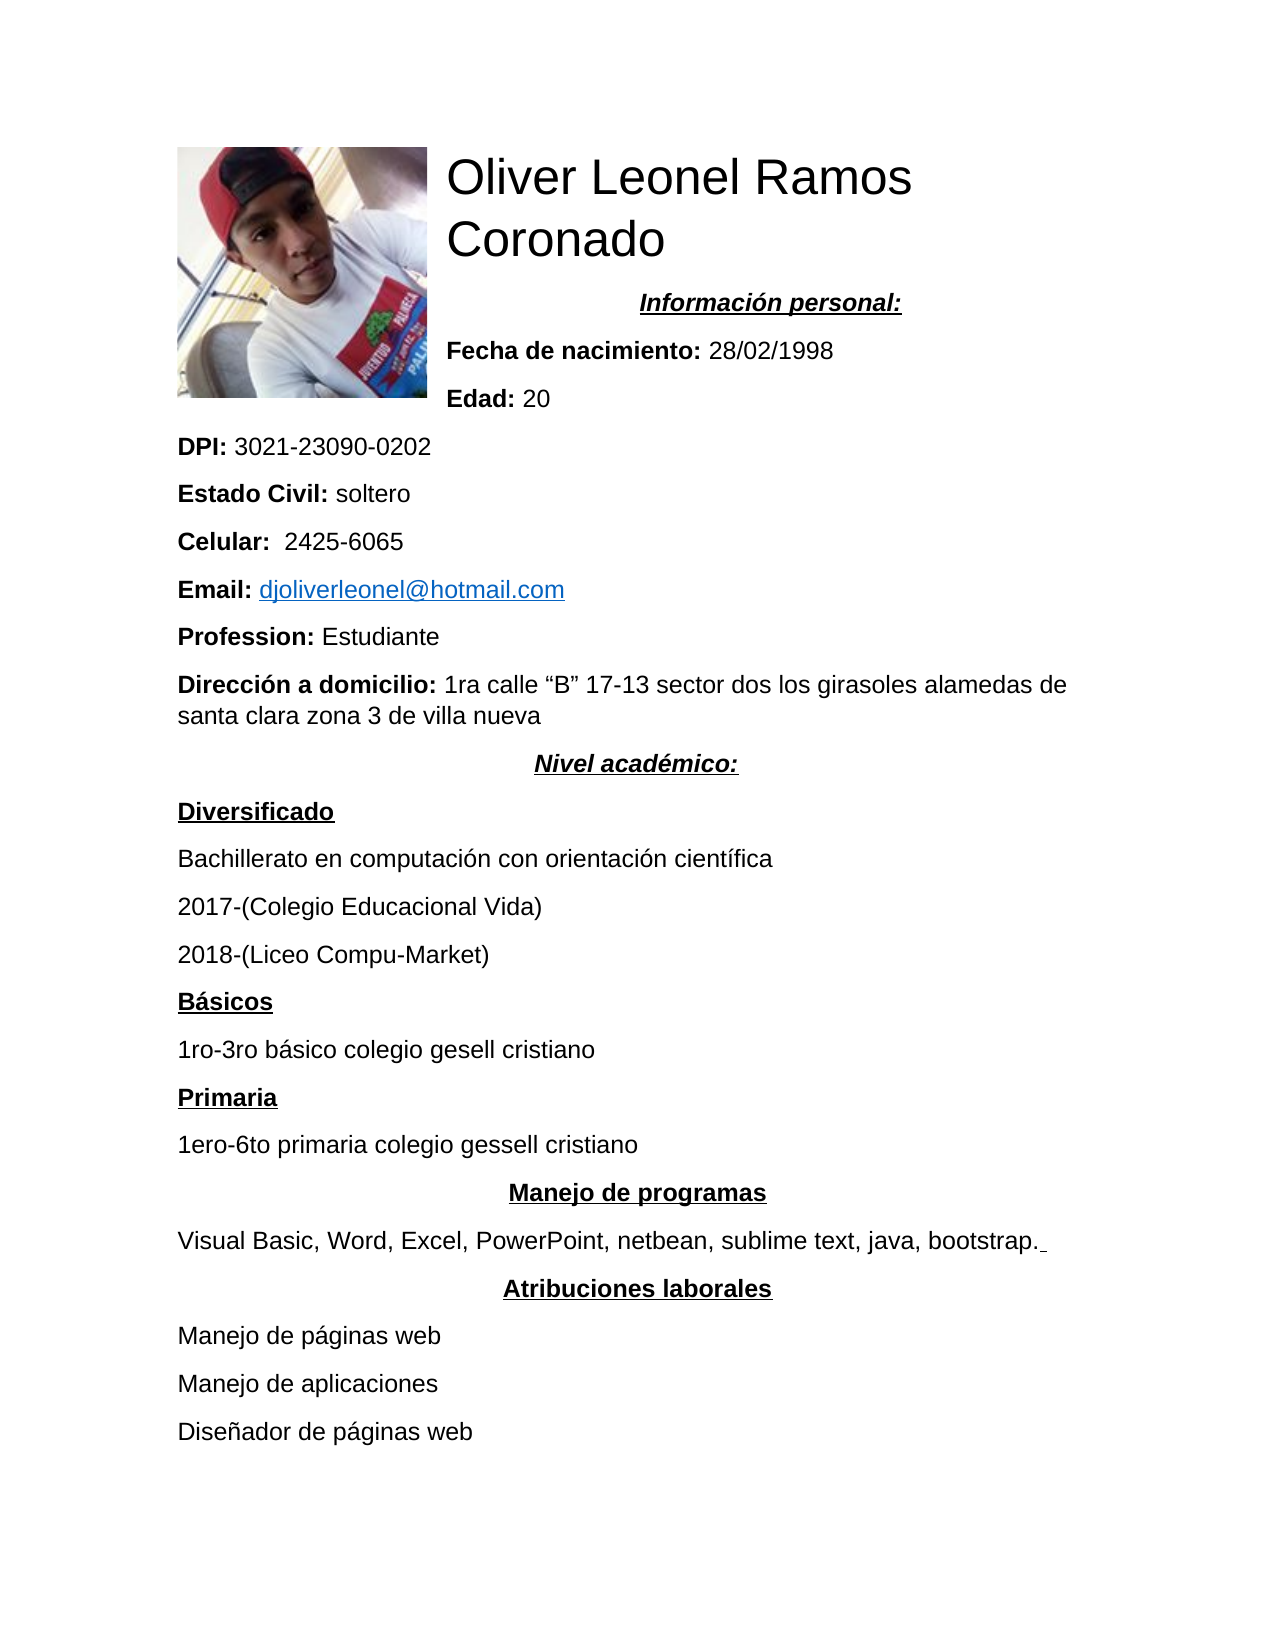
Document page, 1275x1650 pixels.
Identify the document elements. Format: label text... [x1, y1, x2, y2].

text 2018-(Liceo Compu-Market) [177, 940, 1098, 968]
text Profession: Estudiante [177, 622, 1098, 651]
text Información personal: [428, 288, 1098, 317]
text Celular: 2425-6065 [177, 527, 1098, 556]
text Manejo de programas [177, 1178, 1098, 1207]
text Bachillerato en computación con orientación científica [177, 844, 1098, 873]
text Edad: 20 [177, 384, 1098, 413]
text Atribuciones laborales [177, 1274, 1098, 1302]
text Diversificado [177, 797, 1098, 825]
text Fecha de nacimiento: 28/02/1998 [428, 336, 1098, 365]
text Nivel académico: [177, 749, 1098, 778]
text DPI: 3021-23090-0202 [177, 432, 1098, 460]
picture [177, 147, 428, 398]
text Estado Civil: soltero [177, 479, 1098, 508]
text Manejo de aplicaciones [177, 1369, 1098, 1398]
text 1ero-6to primaria colegio gessell cristiano [177, 1131, 1098, 1159]
text Email: djoliverleonel@hotmail.com [177, 575, 1098, 603]
text Manejo de páginas web [177, 1321, 1098, 1350]
text Primaria [177, 1083, 1098, 1112]
text 2017-(Colegio Educacional Vida) [177, 892, 1098, 921]
text 1ro-3ro básico colegio gesell cristiano [177, 1035, 1098, 1064]
text Básicos [177, 987, 1098, 1016]
text Visual Basic, Word, Excel, PowerPoint, netbean, sublime text, java, bootstrap. [177, 1226, 1098, 1255]
text Diseñador de páginas web [177, 1417, 1098, 1446]
text Dirección a domicilio: 1ra calle “B” 17-13 sector dos los girasoles alamedas de santa clara zona 3 de villa nueva [177, 670, 1098, 730]
text Oliver Leonel Ramos Coronado [428, 148, 1098, 267]
